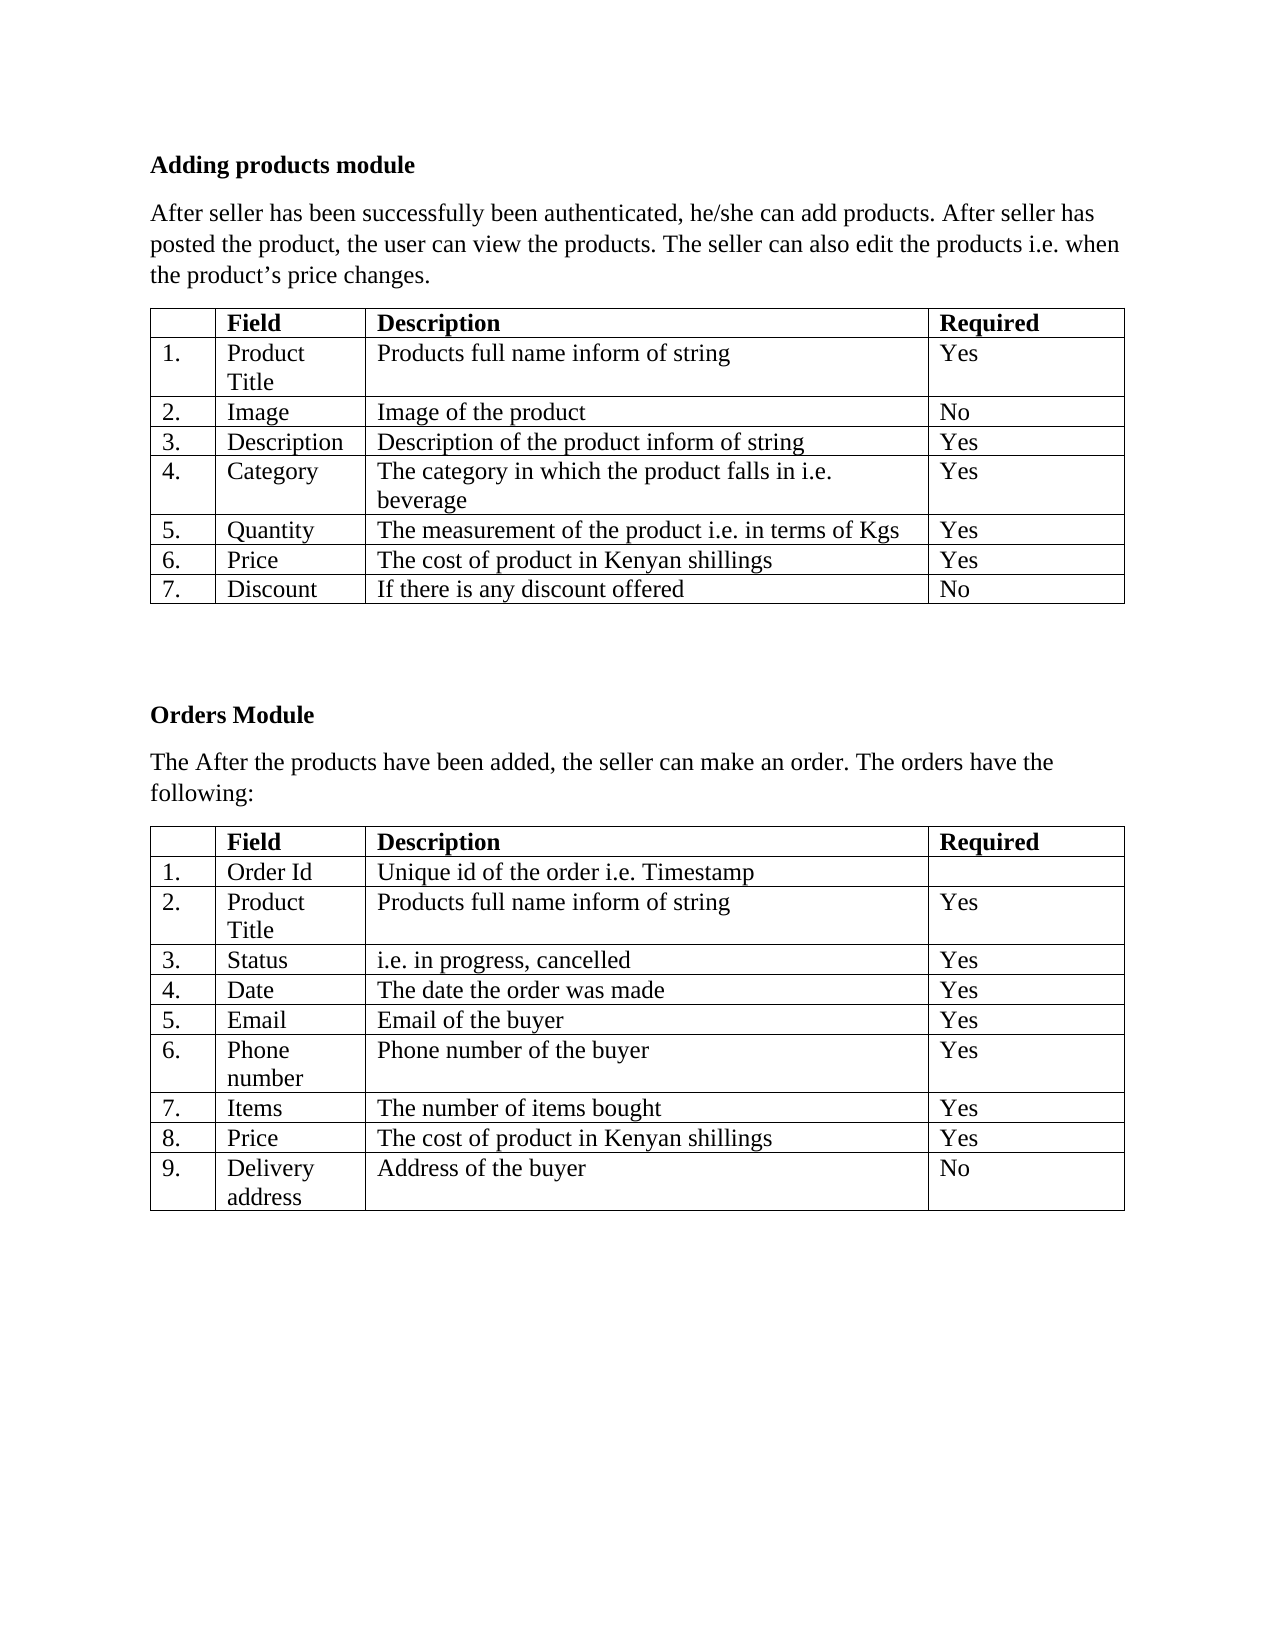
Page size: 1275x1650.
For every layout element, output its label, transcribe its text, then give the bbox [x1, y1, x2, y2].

table_cell If there is any discount offered [366, 575, 928, 603]
table_cell Address of the buyer [366, 1153, 928, 1210]
table_cell Order Id [216, 857, 365, 886]
table_cell Yes [929, 1005, 1124, 1034]
table_header Required [929, 827, 1124, 856]
table_header [151, 827, 215, 856]
table_cell 6. [151, 1035, 215, 1092]
table_cell 7. [151, 1093, 215, 1122]
table_cell Product Title [216, 887, 365, 944]
table_cell 3. [151, 945, 215, 974]
table_cell Phone number of the buyer [366, 1035, 928, 1092]
table_cell Yes [929, 1123, 1124, 1152]
table_cell Yes [929, 1035, 1124, 1092]
table_cell Price [216, 545, 365, 573]
table_cell Unique id of the order i.e. Timestamp [366, 857, 928, 886]
table_cell Yes [929, 545, 1124, 573]
table_cell Yes [929, 1093, 1124, 1122]
table_cell 8. [151, 1123, 215, 1152]
table_cell Delivery address [216, 1153, 365, 1210]
table_cell Yes [929, 427, 1124, 455]
table_cell Description [216, 427, 365, 455]
table_cell 1. [151, 338, 215, 396]
table_cell Product Title [216, 338, 365, 396]
table_cell No [929, 397, 1124, 426]
table_cell 5. [151, 1005, 215, 1034]
table_cell Category [216, 456, 365, 514]
table_cell 7. [151, 575, 215, 603]
table_header Description [366, 827, 928, 856]
table_cell Description of the product inform of string [366, 427, 928, 455]
table_cell 3. [151, 427, 215, 455]
table_cell The category in which the product falls in i.e. beverage [366, 456, 928, 514]
table_cell 9. [151, 1153, 215, 1210]
table_cell 5. [151, 515, 215, 544]
table_cell 2. [151, 397, 215, 426]
table_cell 6. [151, 545, 215, 573]
table_header [151, 309, 215, 337]
table_cell Products full name inform of string [366, 887, 928, 944]
table_cell Image [216, 397, 365, 426]
table_header Required [929, 309, 1124, 337]
table_cell Price [216, 1123, 365, 1152]
table_cell 4. [151, 456, 215, 514]
table_cell Products full name inform of string [366, 338, 928, 396]
table_cell The date the order was made [366, 975, 928, 1004]
text After seller has been successfully been authenticated, he/she can add products. After seller has posted the product, the user can view the products. The seller can also edit the products i.e. when the product’s price changes. [150, 198, 1125, 288]
table_cell The number of items bought [366, 1093, 928, 1122]
table_cell [929, 857, 1124, 886]
table_cell 4. [151, 975, 215, 1004]
table_cell Phone number [216, 1035, 365, 1092]
table_cell Yes [929, 887, 1124, 944]
table_cell 2. [151, 887, 215, 944]
table_cell Email [216, 1005, 365, 1034]
table_cell Image of the product [366, 397, 928, 426]
table_cell The cost of product in Kenyan shillings [366, 1123, 928, 1152]
table_cell Quantity [216, 515, 365, 544]
text Orders Module [150, 700, 1125, 728]
table_cell The measurement of the product i.e. in terms of Kgs [366, 515, 928, 544]
table_cell Discount [216, 575, 365, 603]
table_cell Yes [929, 338, 1124, 396]
table_header Field [216, 309, 365, 337]
table_cell No [929, 575, 1124, 603]
table_cell Items [216, 1093, 365, 1122]
table_cell Yes [929, 945, 1124, 974]
table_cell Yes [929, 975, 1124, 1004]
table_cell Email of the buyer [366, 1005, 928, 1034]
text The After the products have been added, the seller can make an order. The orders have the following: [150, 747, 1125, 807]
text Adding products module [150, 150, 1125, 179]
table_cell i.e. in progress, cancelled [366, 945, 928, 974]
table_cell The cost of product in Kenyan shillings [366, 545, 928, 573]
table_cell Yes [929, 456, 1124, 514]
table_cell Status [216, 945, 365, 974]
table_cell Yes [929, 515, 1124, 544]
table_cell No [929, 1153, 1124, 1210]
table_cell 1. [151, 857, 215, 886]
table_cell Date [216, 975, 365, 1004]
table_header Description [366, 309, 928, 337]
table_header Field [216, 827, 365, 856]
